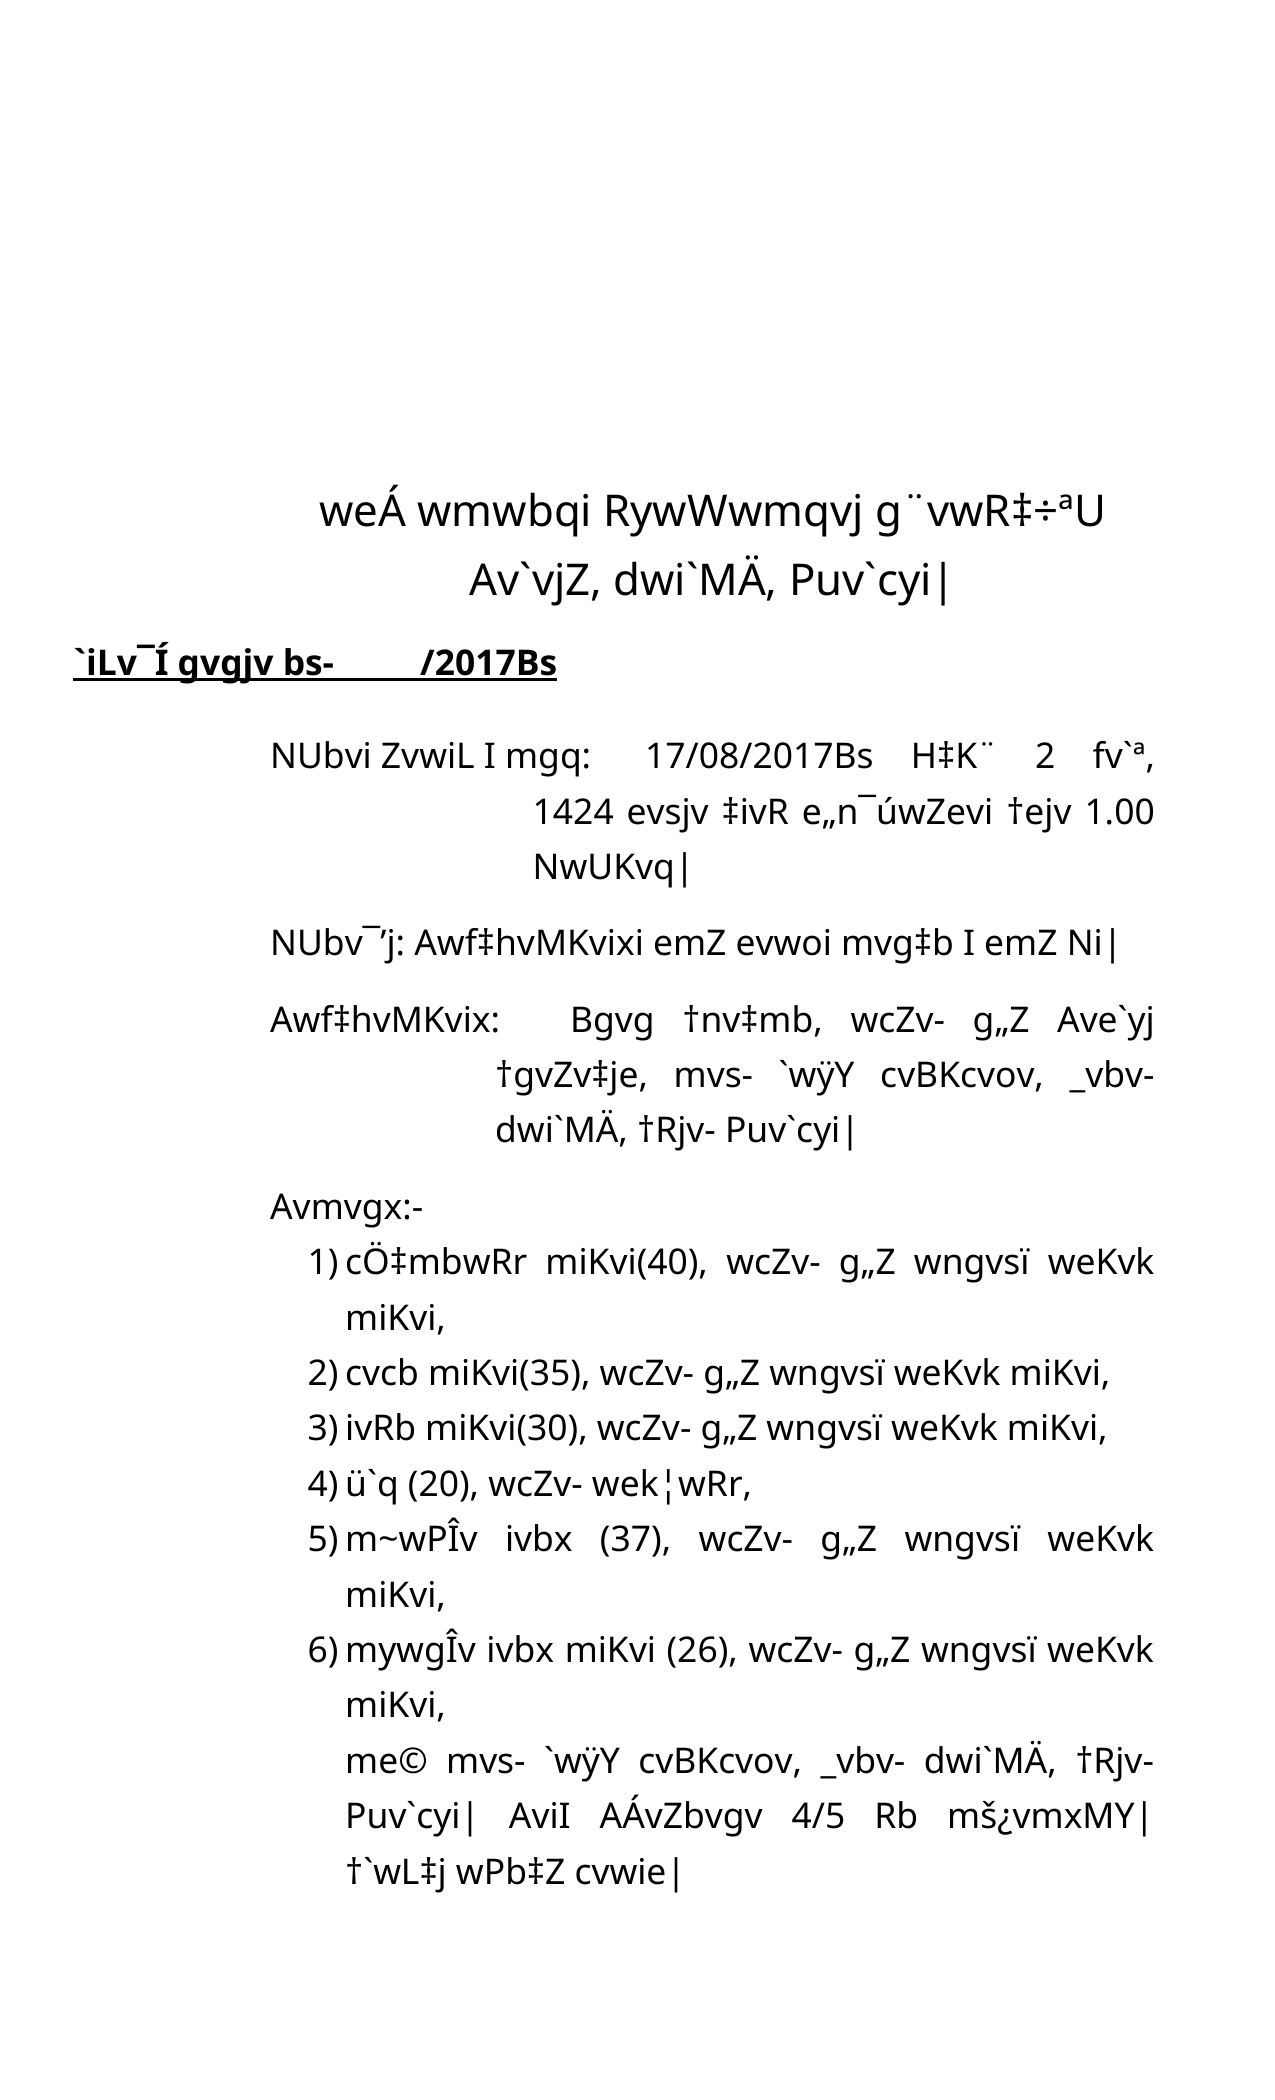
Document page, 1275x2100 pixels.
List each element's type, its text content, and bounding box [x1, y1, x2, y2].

list ivRb miKvi(30), wcZv- g„Z wngvsï weKvk miKvi, [307, 1403, 1155, 1451]
list cÖ‡mbwRr miKvi(40), wcZv- g„Z wngvsï weKvk miKvi, [307, 1237, 1155, 1340]
list mywgÎv ivbx miKvi (26), wcZv- g„Z wngvsï weKvk miKvi, [307, 1624, 1155, 1728]
text NUbv¯’j: Awf‡hvMKvixi emZ evwoi mvg‡b I emZ Ni| [270, 918, 1155, 966]
list me© mvs- `wÿY cvBKcvov, _vbv- dwi`MÄ, †Rjv- Puv`cyi| AviI AÁvZbvgv 4/5 Rb mš¿vmxMY| †`wL‡j wPb‡Z cvwie| [345, 1735, 1155, 1894]
text NUbvi ZvwiL I mgq: 17/08/2017Bs H‡K¨ 2 fv`ª, 1424 evsjv ‡ivR e„n¯úwZevi †ejv 1.00 NwUKvq| [270, 731, 1155, 890]
text `iLv¯Í gvgjv bs- /2017Bs [73, 638, 1155, 686]
text Avmvgx:- [270, 1181, 1155, 1229]
text Awf‡hvMKvix: Bgvg †nv‡mb, wcZv- g„Z Ave`yj †gvZv‡je, mvs- `wÿY cvBKcvov, _vbv- dwi`MÄ, †Rjv- Puv`cyi| [270, 994, 1155, 1153]
list m~wPÎv ivbx (37), wcZv- g„Z wngvsï weKvk miKvi, [307, 1514, 1155, 1617]
text weÁ wmwbqi RywWwmqvj g¨vwR‡÷ªU Av`vjZ, dwi`MÄ, Puv`cyi| [270, 480, 1155, 608]
list cvcb miKvi(35), wcZv- g„Z wngvsï weKvk miKvi, [307, 1347, 1155, 1396]
list ü`q (20), wcZv- wek¦wRr, [307, 1458, 1155, 1507]
